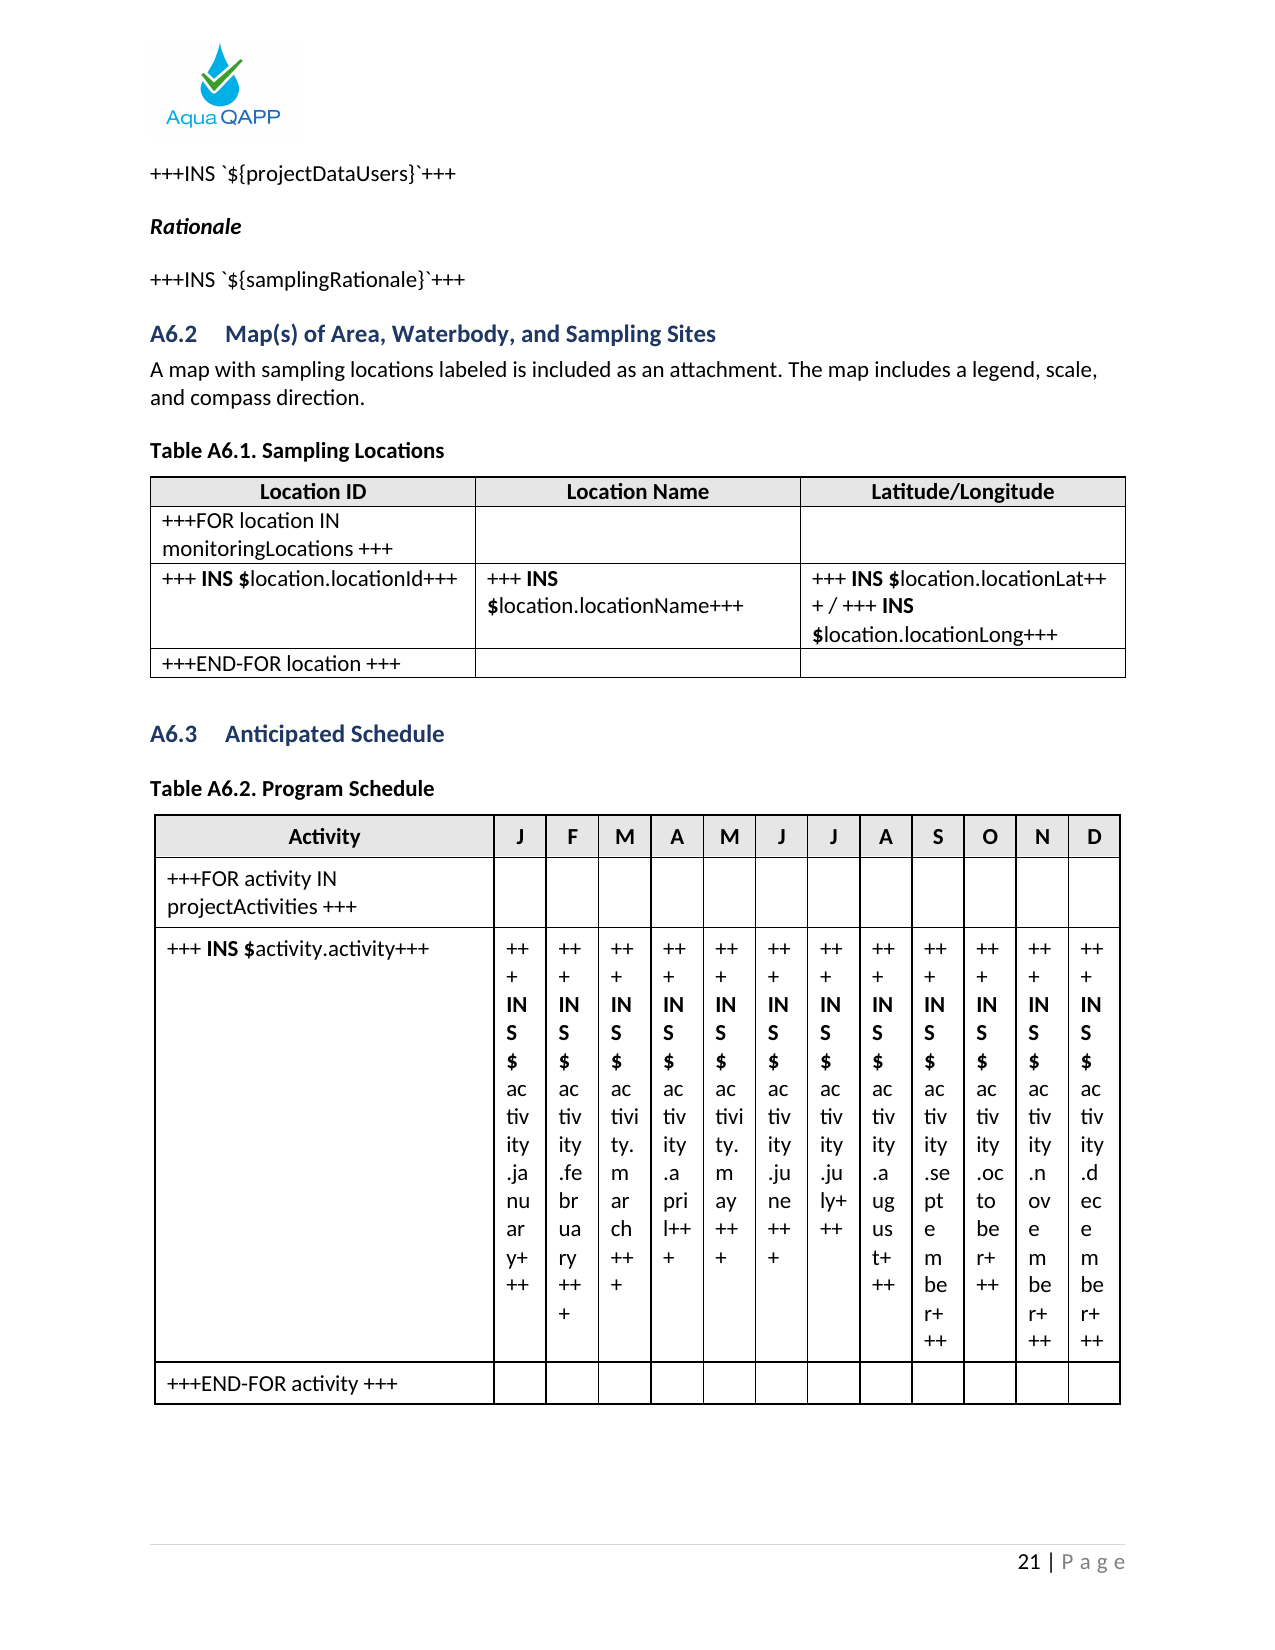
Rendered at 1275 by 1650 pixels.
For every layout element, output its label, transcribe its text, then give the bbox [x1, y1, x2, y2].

table_cell [861, 1363, 911, 1403]
text +++INS `${projectDataUsers}`+++ [150, 159, 1125, 187]
table_cell +++ INS $activity.september+++ [913, 928, 963, 1361]
table_cell [808, 1363, 859, 1403]
table_header Location Name [476, 478, 800, 506]
table_cell +++ INS $activity.february+++ [547, 928, 598, 1361]
table_header M [599, 816, 650, 856]
table_cell +++END-FOR activity +++ [156, 1363, 493, 1403]
table_cell [547, 858, 598, 927]
table_cell [808, 858, 859, 927]
table_cell +++ INS $activity.august+++ [861, 928, 911, 1361]
table_cell +++ INS $activity.may+++ [704, 928, 755, 1361]
table_header O [965, 816, 1015, 856]
table_cell [1069, 1363, 1119, 1403]
picture [150, 39, 302, 139]
table_cell +++ INS $activity.activity+++ [156, 928, 493, 1361]
table_cell +++ INS $location.locationName+++ [476, 564, 800, 648]
table_cell [913, 1363, 963, 1403]
table_cell [1017, 1363, 1068, 1403]
table_header M [704, 816, 755, 856]
table_cell [1069, 858, 1119, 927]
table_cell +++ INS $location.locationId+++ [151, 564, 475, 648]
table_header F [547, 816, 598, 856]
table_cell +++ INS $activity.june+++ [756, 928, 807, 1361]
table_cell +++ INS $activity.march+++ [599, 928, 650, 1361]
table_cell [801, 649, 1125, 677]
table_header D [1069, 816, 1119, 856]
table_cell +++ INS $location.locationLat+++ / +++ INS $location.locationLong+++ [801, 564, 1125, 648]
table_cell [652, 858, 703, 927]
table_cell [801, 507, 1125, 563]
table_cell [476, 649, 800, 677]
table_cell +++ INS $activity.october+++ [965, 928, 1015, 1361]
table_cell +++FOR activity IN projectActivities +++ [156, 858, 493, 927]
table_header A [861, 816, 911, 856]
table_cell [704, 858, 755, 927]
table_cell [965, 858, 1015, 927]
title Table A6.2. Program Schedule [150, 774, 1125, 802]
title Table A6.1. Sampling Locations [150, 436, 1125, 464]
table_header Location ID [151, 478, 475, 506]
subtitle A6.3 Anticipated Schedule [150, 718, 1125, 749]
table_header A [652, 816, 703, 856]
text +++INS `${samplingRationale}`+++ [150, 265, 1125, 293]
table_header J [495, 816, 545, 856]
table_header S [913, 816, 963, 856]
table_header Latitude/Longitude [801, 478, 1125, 506]
text A map with sampling locations labeled is included as an attachment. The map includes a legend, scale, and compass direction. [150, 355, 1125, 411]
table_header Activity [156, 816, 493, 856]
table_cell [704, 1363, 755, 1403]
table_cell [913, 858, 963, 927]
table_header N [1017, 816, 1068, 856]
table_cell [861, 858, 911, 927]
table_cell +++END-FOR location +++ [151, 649, 475, 677]
table_cell [547, 1363, 598, 1403]
table_cell +++FOR location IN monitoringLocations +++ [151, 507, 475, 563]
table_cell [756, 858, 807, 927]
table_cell [599, 858, 650, 927]
table_cell [599, 1363, 650, 1403]
text Rationale [150, 212, 1125, 240]
table_cell +++ INS $activity.july+++ [808, 928, 859, 1361]
table_cell [756, 1363, 807, 1403]
table_header J [808, 816, 859, 856]
table_cell [965, 1363, 1015, 1403]
table_cell [495, 1363, 545, 1403]
table_cell +++ INS $activity.december+++ [1069, 928, 1119, 1361]
table_cell [652, 1363, 703, 1403]
table_header J [756, 816, 807, 856]
table_cell +++ INS $activity.november+++ [1017, 928, 1068, 1361]
table_cell [1017, 858, 1068, 927]
table_cell +++ INS $activity.april+++ [652, 928, 703, 1361]
subtitle A6.2 Map(s) of Area, Waterbody, and Sampling Sites [150, 318, 1125, 349]
table_cell [495, 858, 545, 927]
table_cell +++ INS $activity.january+++ [495, 928, 545, 1361]
table_cell [476, 507, 800, 563]
